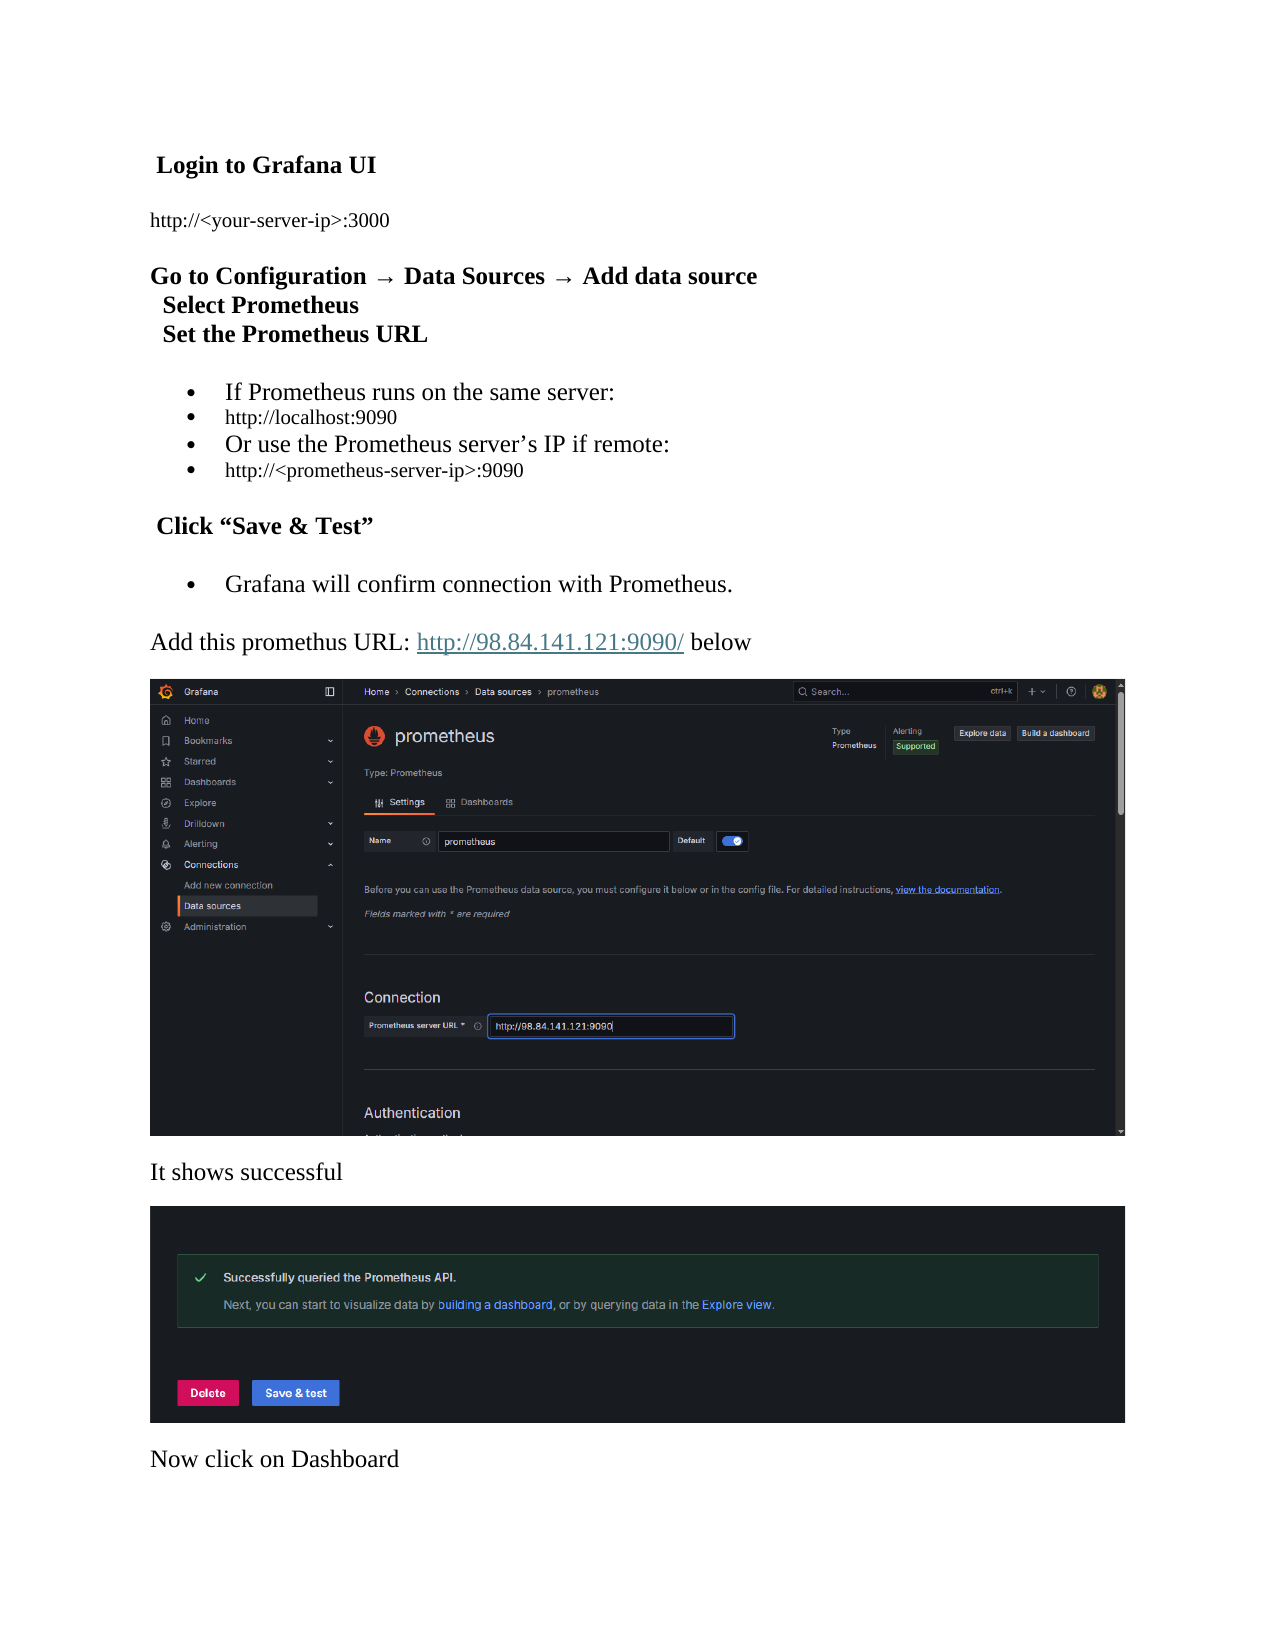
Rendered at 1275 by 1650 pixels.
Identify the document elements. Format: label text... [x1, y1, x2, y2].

text Add this promethus URL: http://98.84.141.121:9090/ below [150, 627, 1125, 656]
text Click “Save & Test” [150, 511, 1125, 540]
text It shows successful [150, 1157, 1125, 1186]
picture [150, 676, 1125, 1136]
list Or use the Prometheus server’s IP if remote: [187, 429, 1125, 458]
text http://<your-server-ip>:3000 [150, 208, 1125, 232]
text Login to Grafana UI [150, 150, 1125, 179]
list http://localhost:9090 [187, 405, 1125, 429]
picture [150, 1206, 1125, 1423]
list http://<prometheus-server-ip>:9090 [187, 458, 1125, 482]
list If Prometheus runs on the same server: [187, 377, 1125, 405]
text Now click on Dashboard [150, 1444, 1125, 1473]
text Go to Configuration → Data Sources → Add data source Select Prometheus Set the Prometheus URL [150, 261, 1125, 347]
list Grafana will confirm connection with Prometheus. [187, 569, 1125, 598]
